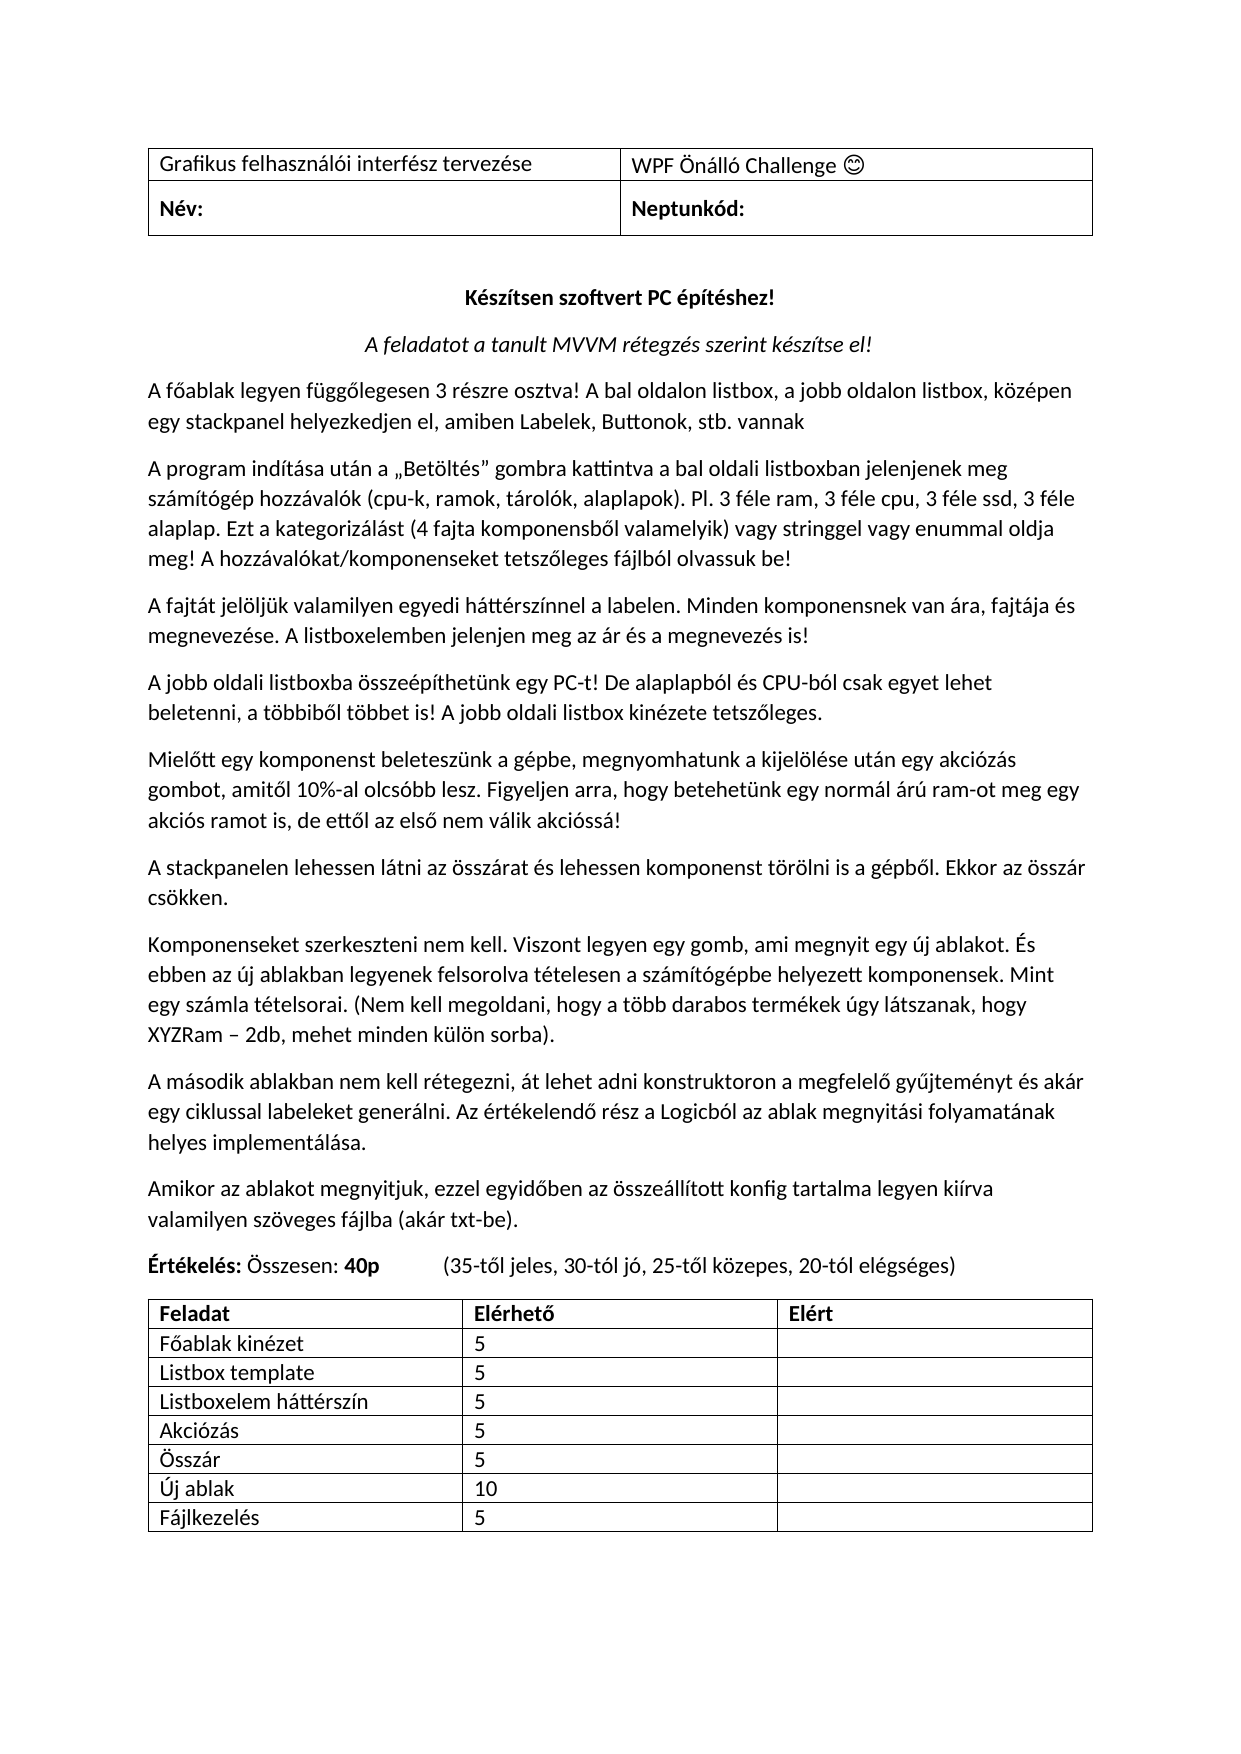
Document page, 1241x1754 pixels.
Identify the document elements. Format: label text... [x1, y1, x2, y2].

table_cell 5 [463, 1329, 777, 1357]
text A fajtát jelöljük valamilyen egyedi háttérszínnel a labelen. Minden komponensnek van ára, fajtája és megnevezése. A listboxelemben jelenjen meg az ár és a megnevezés is! [148, 591, 1093, 649]
table_cell [778, 1329, 1092, 1357]
text A második ablakban nem kell rétegezni, át lehet adni konstruktoron a megfelelő gyűjteményt és akár egy ciklussal labeleket generálni. Az értékelendő rész a Logicból az ablak megnyitási folyamatának helyes implementálása. [148, 1067, 1093, 1156]
table_cell [778, 1387, 1092, 1415]
table_cell Főablak kinézet [149, 1329, 462, 1357]
table_header Elért [778, 1300, 1092, 1328]
table_cell Új ablak [149, 1474, 462, 1502]
table_header Elérhető [463, 1300, 777, 1328]
text Mielőtt egy komponenst beleteszünk a gépbe, megnyomhatunk a kijelölése után egy akciózás gombot, amitől 10%-al olcsóbb lesz. Figyeljen arra, hogy betehetünk egy normál árú ram-ot meg egy akciós ramot is, de ettől az első nem válik akcióssá! [148, 745, 1093, 834]
text A főablak legyen függőlegesen 3 részre osztva! A bal oldalon listbox, a jobb oldalon listbox, középen egy stackpanel helyezkedjen el, amiben Labelek, Buttonok, stb. vannak [148, 377, 1093, 435]
table_cell Akciózás [149, 1416, 462, 1444]
table_cell Listbox template [149, 1358, 462, 1386]
table_cell [778, 1503, 1092, 1531]
table_header Feladat [149, 1300, 462, 1328]
table_cell Neptunkód: [621, 181, 1092, 235]
table_cell 10 [463, 1474, 777, 1502]
table_cell [778, 1445, 1092, 1473]
text Komponenseket szerkeszteni nem kell. Viszont legyen egy gomb, ami megnyit egy új ablakot. És ebben az új ablakban legyenek felsorolva tételesen a számítógépbe helyezett komponensek. Mint egy számla tételsorai. (Nem kell megoldani, hogy a több darabos termékek úgy látszanak, hogy XYZRam – 2db, mehet minden külön sorba). [148, 930, 1093, 1048]
text Értékelés: Összesen: 40p (35-től jeles, 30-tól jó, 25-től közepes, 20-tól elégséges) [148, 1252, 1093, 1280]
table_cell [778, 1416, 1092, 1444]
table_cell Listboxelem háttérszín [149, 1387, 462, 1415]
text Készítsen szoftvert PC építéshez! [148, 283, 1093, 311]
text Amikor az ablakot megnyitjuk, ezzel egyidőben az összeállított konfig tartalma legyen kiírva valamilyen szöveges fájlba (akár txt-be). [148, 1174, 1093, 1233]
table_cell 5 [463, 1445, 777, 1473]
text A program indítása után a „Betöltés” gombra kattintva a bal oldali listboxban jelenjenek meg számítógép hozzávalók (cpu-k, ramok, tárolók, alaplapok). Pl. 3 féle ram, 3 féle cpu, 3 féle ssd, 3 féle alaplap. Ezt a kategorizálást (4 fajta komponensből valamelyik) vagy stringgel vagy enummal oldja meg! A hozzávalókat/komponenseket tetszőleges fájlból olvassuk be! [148, 454, 1093, 572]
table_cell [778, 1474, 1092, 1502]
table_cell Név: [149, 181, 620, 235]
text A feladatot a tanult MVVM rétegzés szerint készítse el! [148, 330, 1093, 358]
table_cell 5 [463, 1503, 777, 1531]
text A stackpanelen lehessen látni az összárat és lehessen komponenst törölni is a gépből. Ekkor az összár csökken. [148, 853, 1093, 911]
table_header WPF Önálló Challenge [621, 149, 1092, 180]
table_cell Összár [149, 1445, 462, 1473]
table_cell 5 [463, 1387, 777, 1415]
text A jobb oldali listboxba összeépíthetünk egy PC-t! De alaplapból és CPU-ból csak egyet lehet beletenni, a többiből többet is! A jobb oldali listbox kinézete tetszőleges. [148, 668, 1093, 727]
table_cell 5 [463, 1416, 777, 1444]
table_header Grafikus felhasználói interfész tervezése [149, 149, 620, 180]
table_cell 5 [463, 1358, 777, 1386]
table_cell Fájlkezelés [149, 1503, 462, 1531]
table_cell [778, 1358, 1092, 1386]
